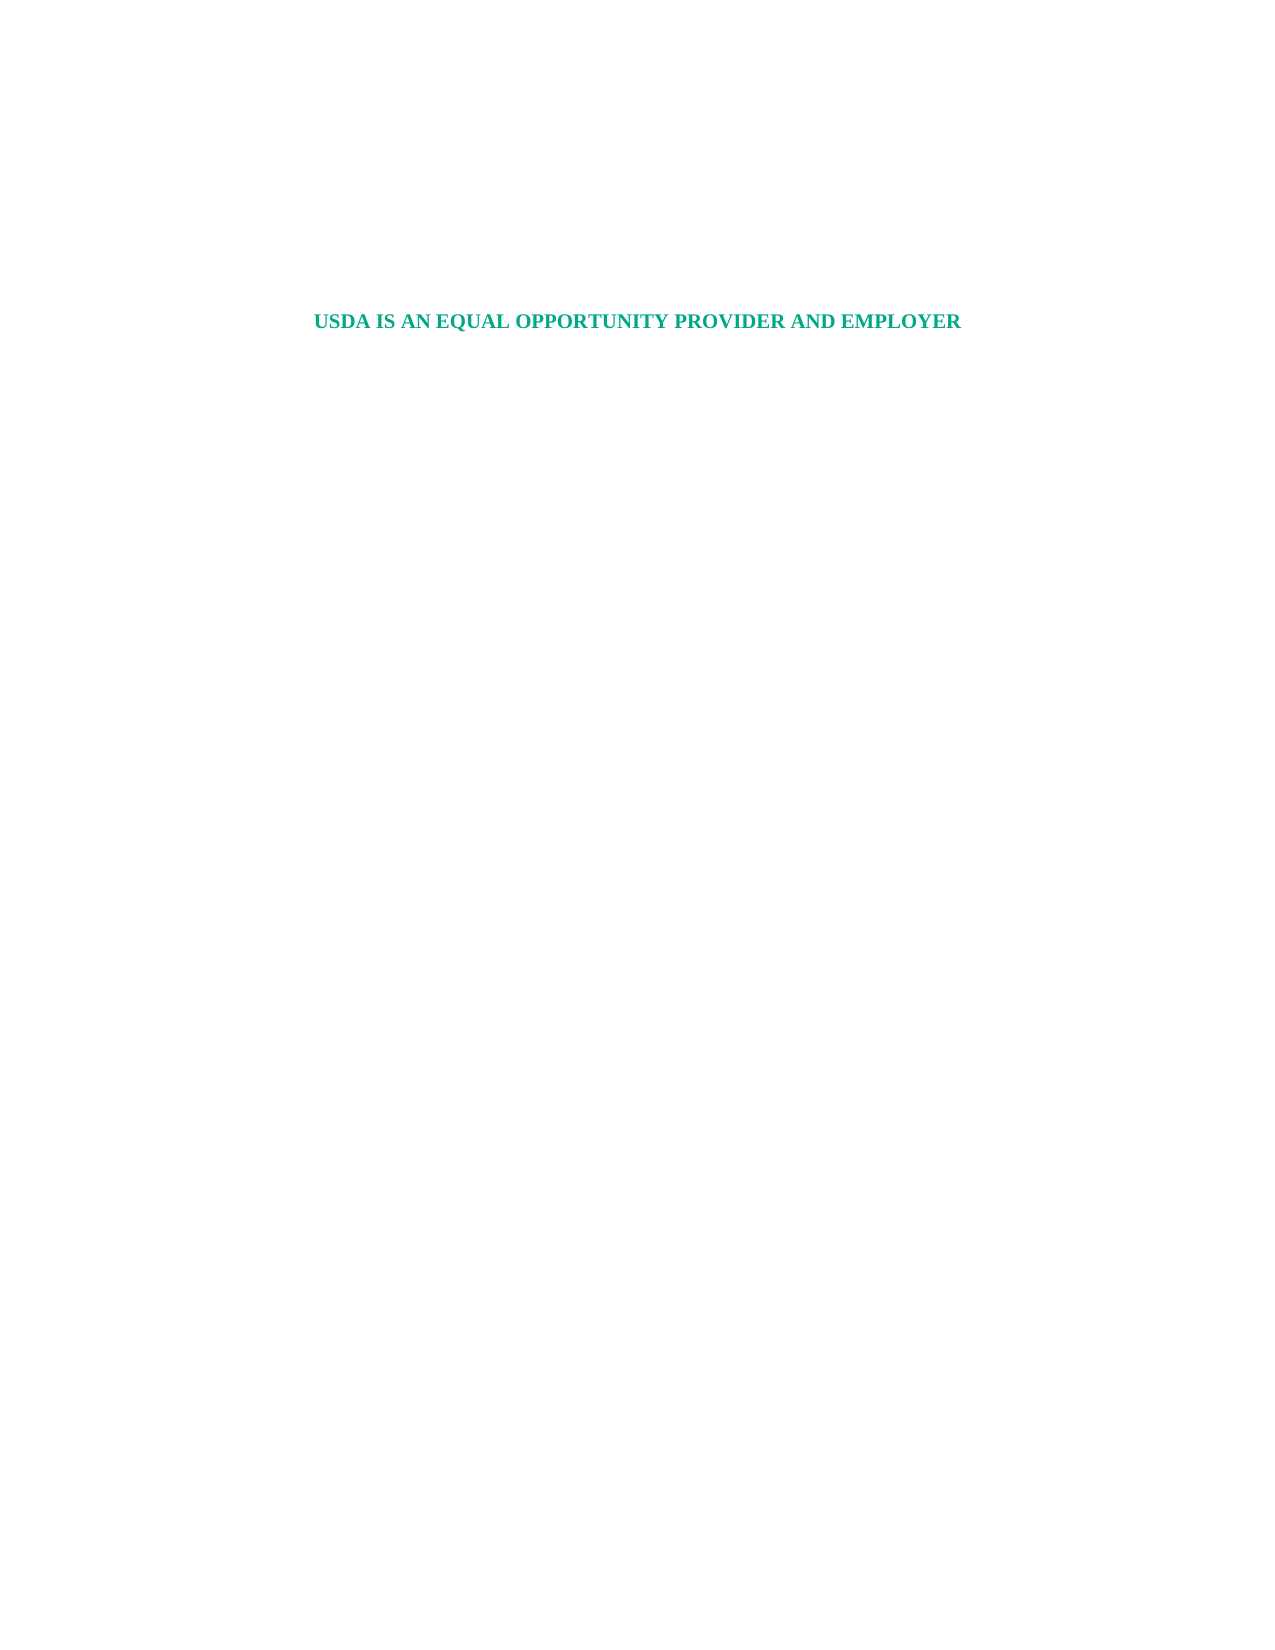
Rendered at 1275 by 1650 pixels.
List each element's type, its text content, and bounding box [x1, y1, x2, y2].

text USDA IS AN EQUAL OPPORTUNITY PROVIDER AND EMPLOYER [112, 309, 1162, 333]
